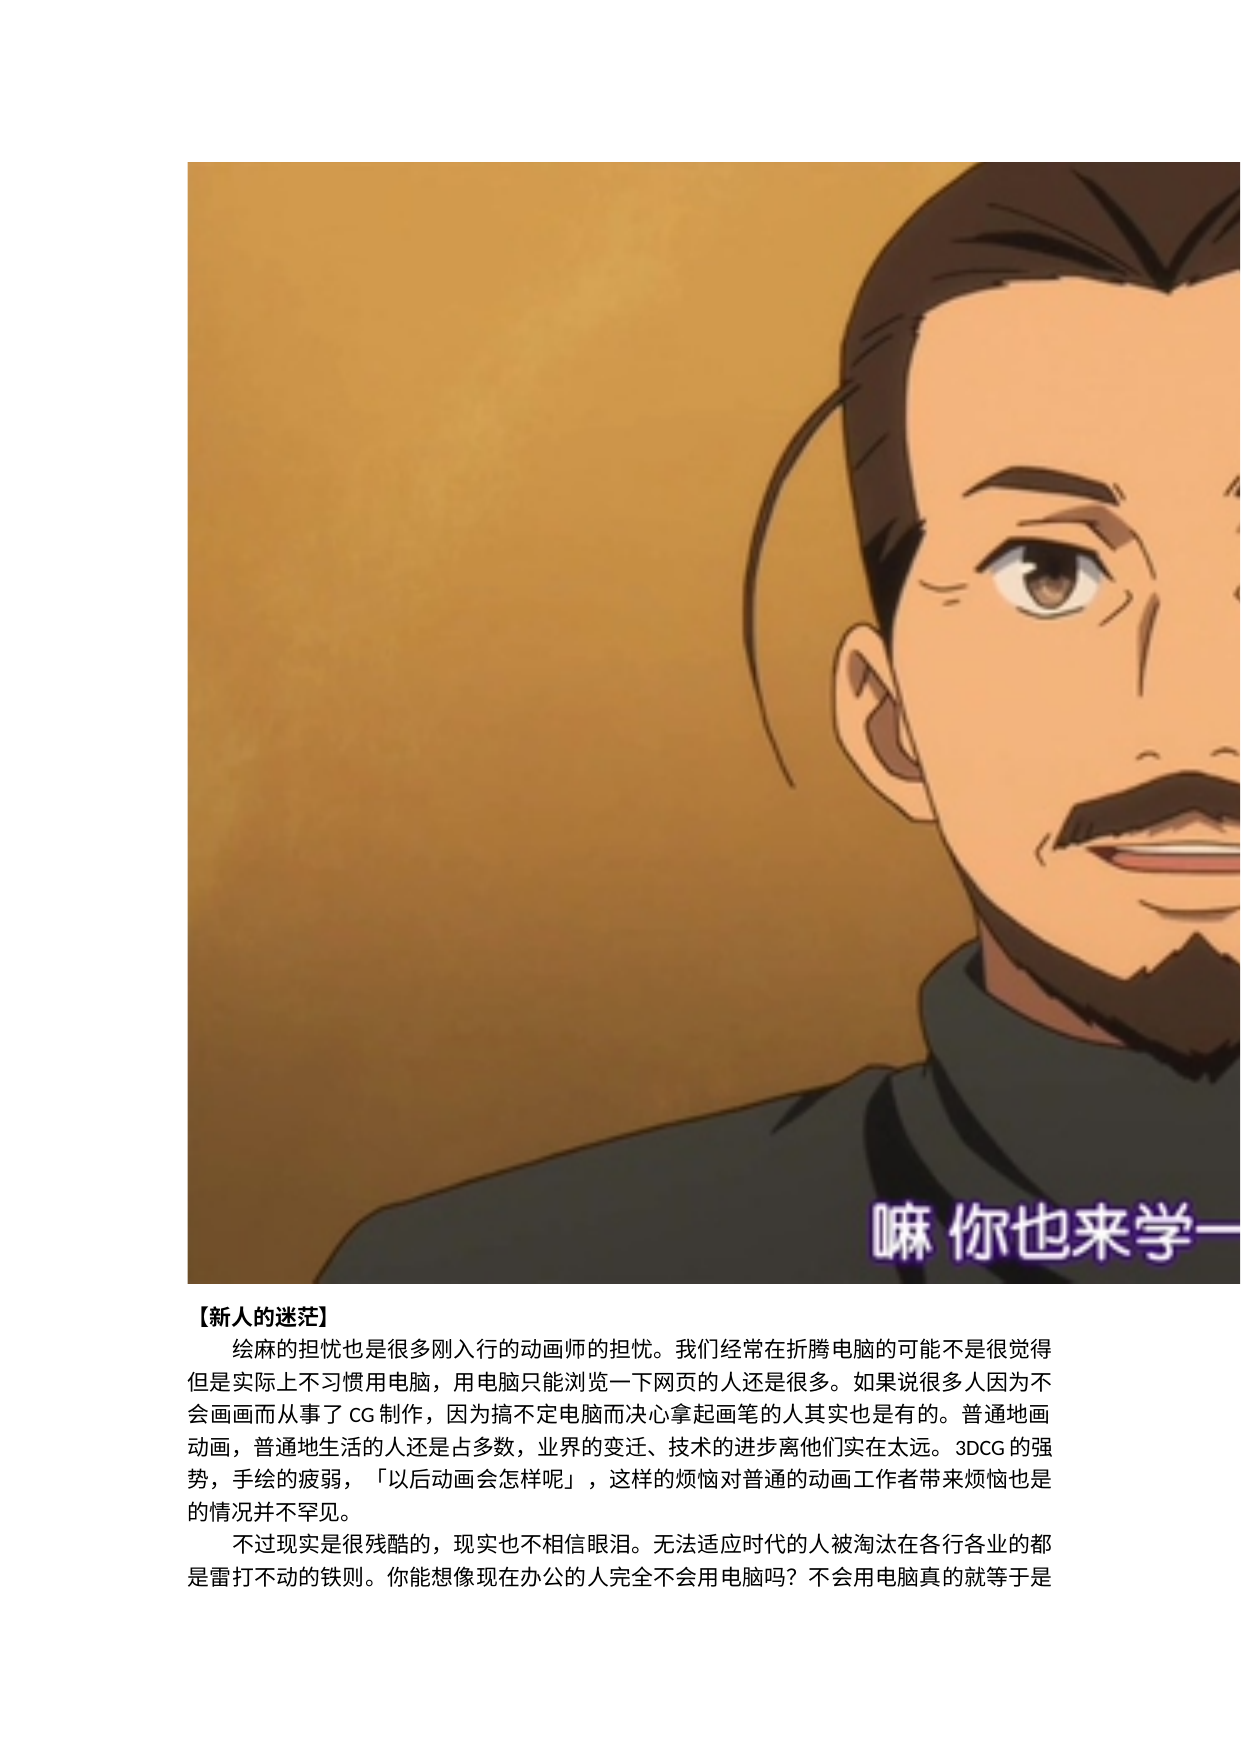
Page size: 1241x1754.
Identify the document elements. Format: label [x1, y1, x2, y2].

picture [187, 162, 1241, 1284]
text [187, 1284, 1053, 1592]
